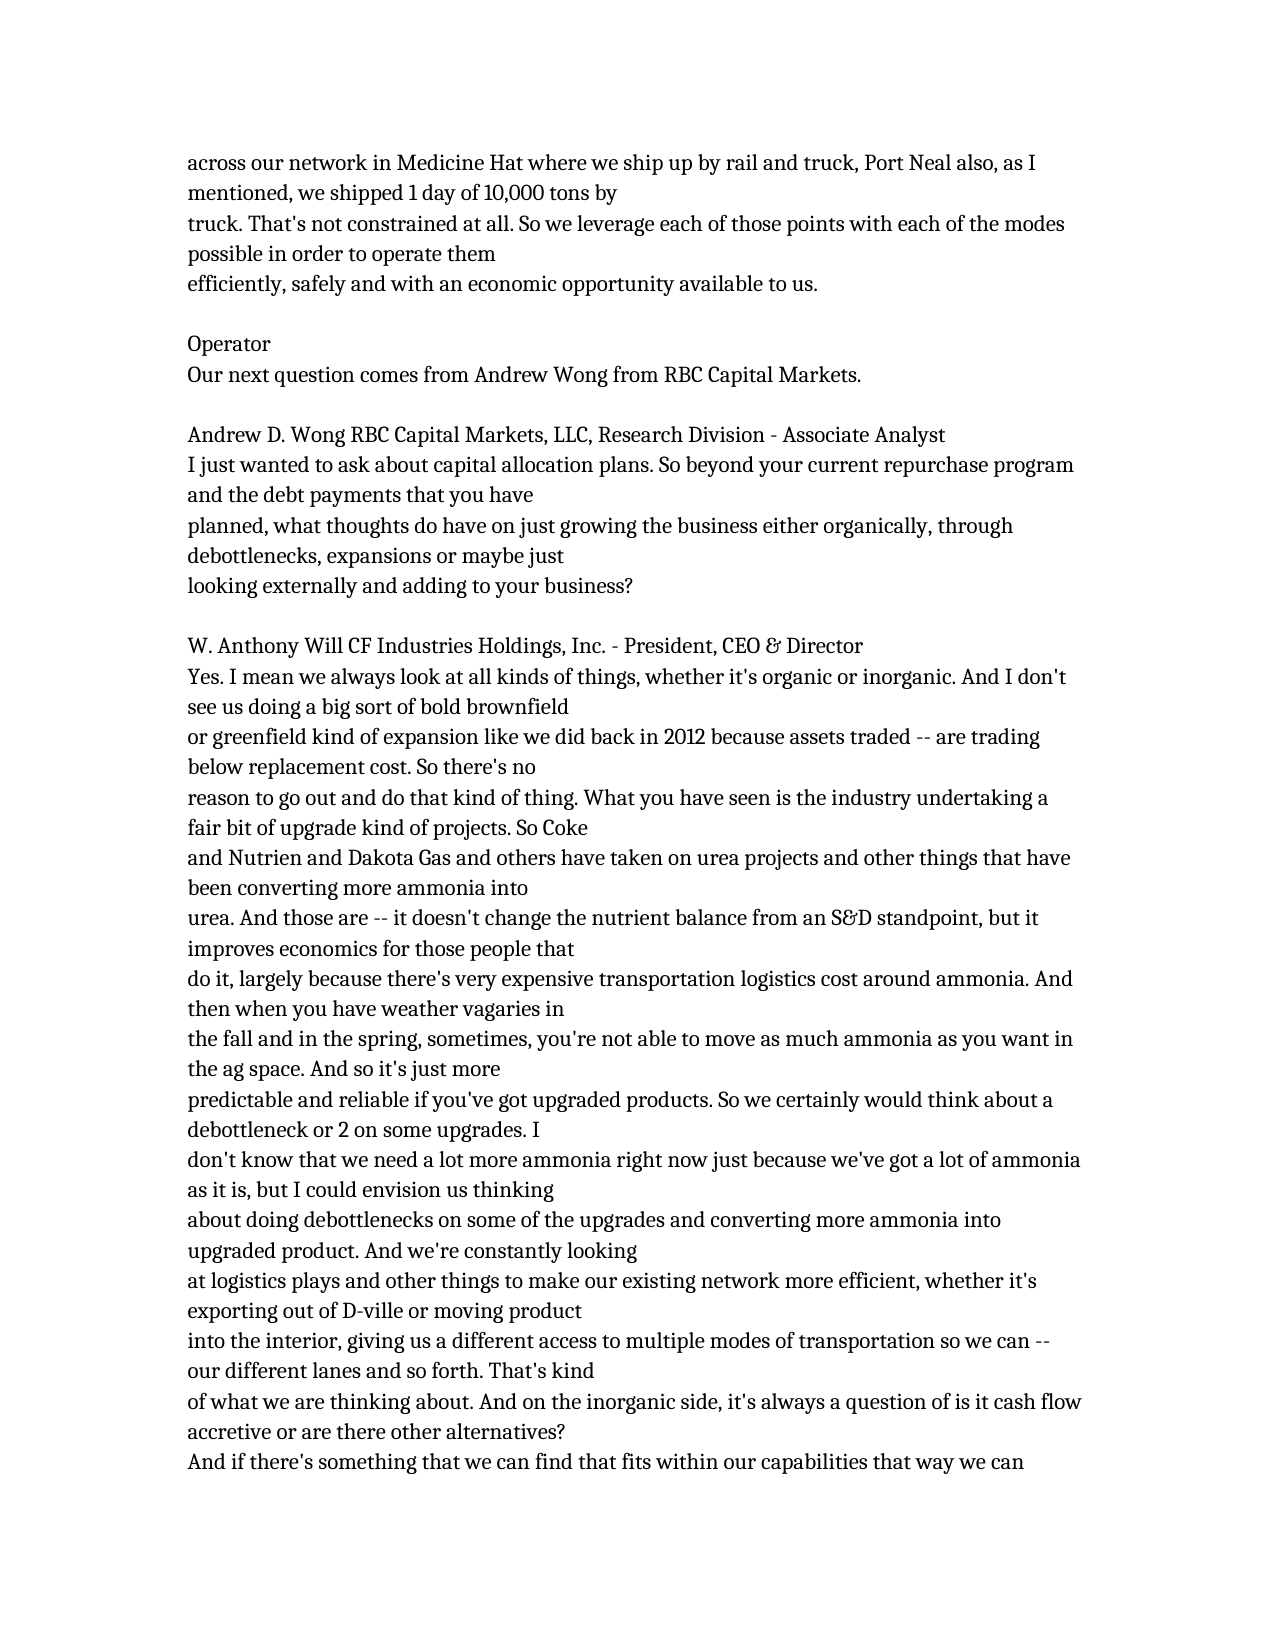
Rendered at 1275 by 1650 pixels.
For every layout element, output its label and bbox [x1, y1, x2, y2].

text [187, 150, 1087, 1475]
